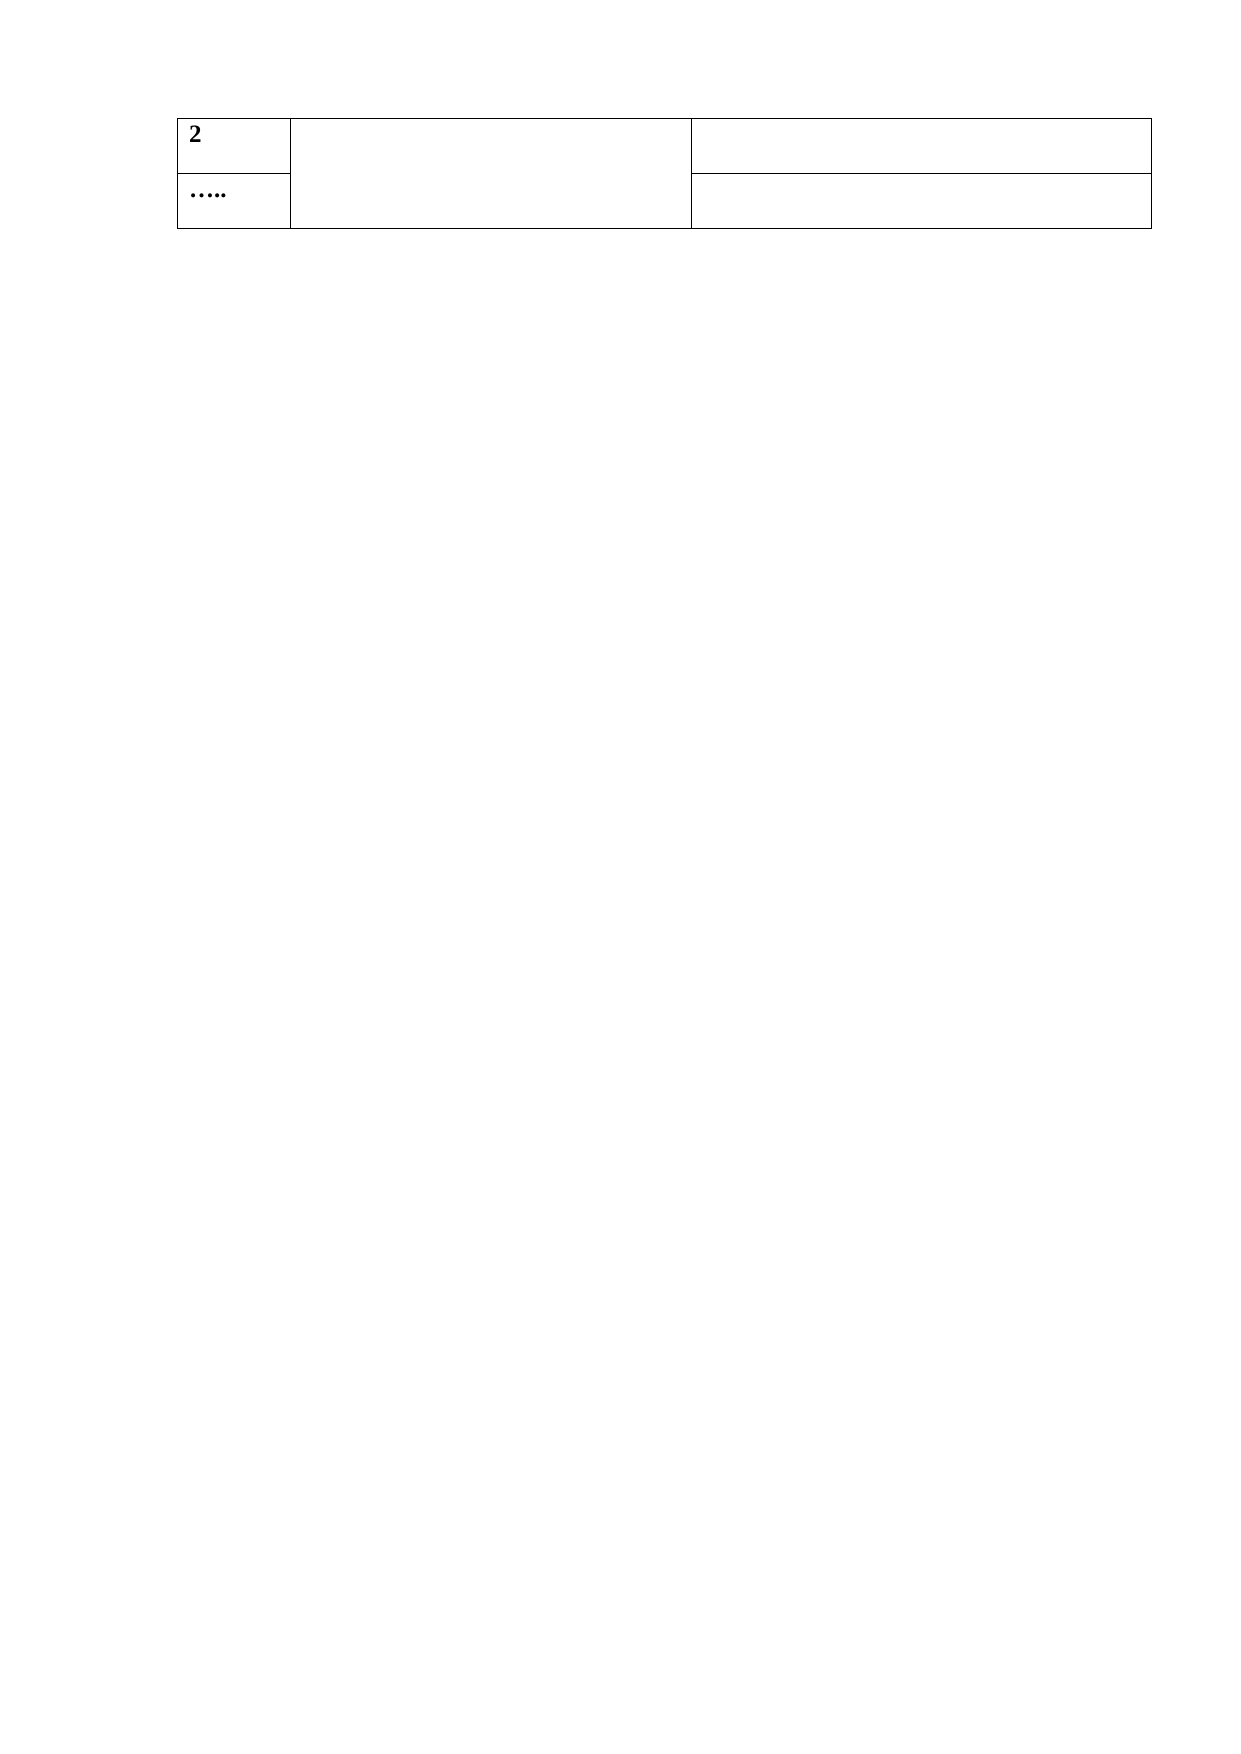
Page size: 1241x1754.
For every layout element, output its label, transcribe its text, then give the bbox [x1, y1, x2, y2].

table_cell ….. [178, 174, 290, 228]
table_cell [692, 119, 1151, 173]
table_cell 2 [178, 119, 290, 173]
table_cell [692, 174, 1151, 228]
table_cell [291, 119, 691, 228]
